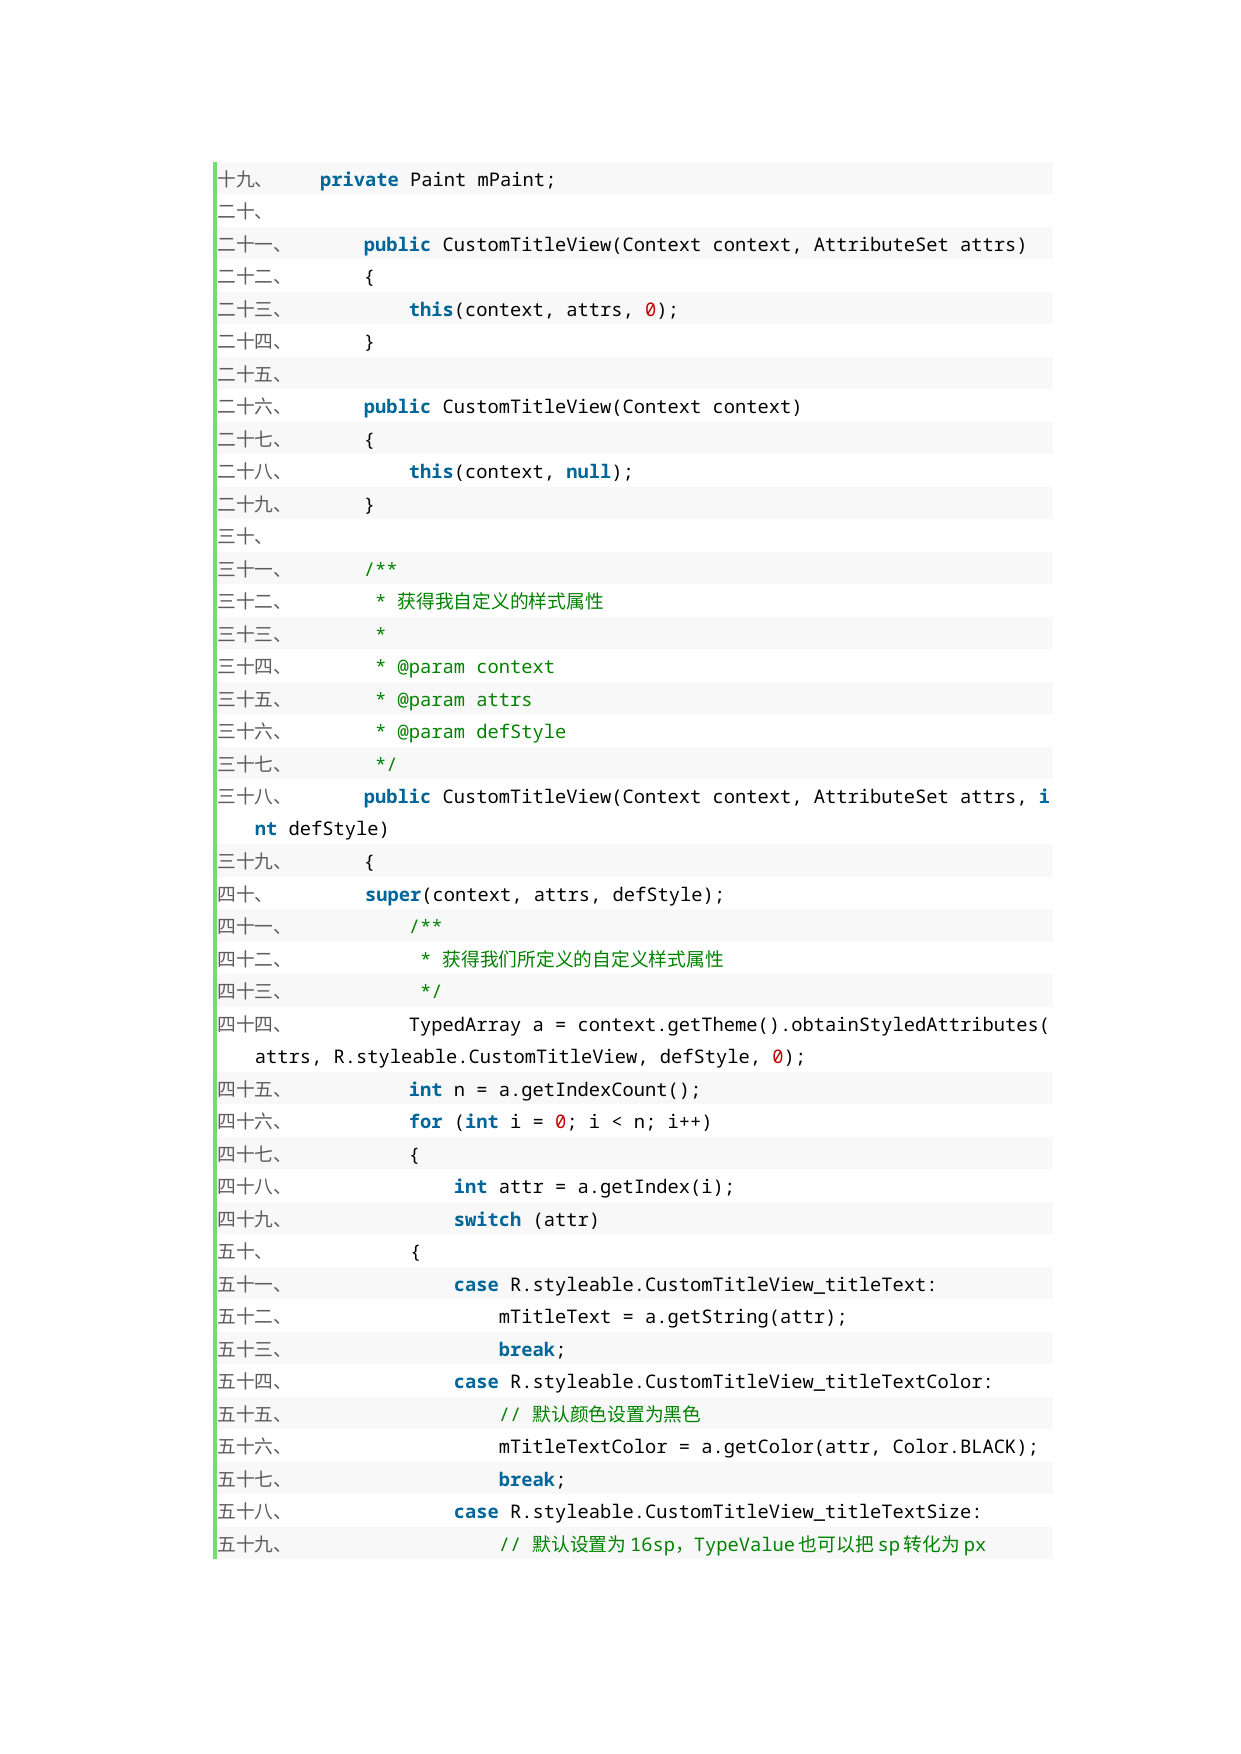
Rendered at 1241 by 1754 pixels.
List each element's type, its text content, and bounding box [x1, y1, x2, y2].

list * @param attrs [217, 682, 1053, 714]
list public CustomTitleView(Context context) [217, 389, 1053, 422]
list // 默认设置为16sp，TypeValue也可以把sp转化为px [217, 1527, 1053, 1559]
list public CustomTitleView(Context context, AttributeSet attrs) [217, 227, 1053, 259]
list * @param context [217, 649, 1053, 682]
list { [217, 1137, 1053, 1169]
list * [217, 617, 1053, 649]
list /** [217, 909, 1053, 942]
list int attr = a.getIndex(i); [217, 1169, 1053, 1202]
list case R.styleable.CustomTitleView_titleText: [217, 1267, 1053, 1299]
list * 获得我们所定义的自定义样式属性 [217, 942, 1053, 974]
list { [217, 259, 1053, 292]
list case R.styleable.CustomTitleView_titleTextColor: [217, 1364, 1053, 1397]
list { [217, 1234, 1053, 1267]
list */ [217, 974, 1053, 1007]
list * 获得我自定义的样式属性 [217, 584, 1053, 617]
list case R.styleable.CustomTitleView_titleTextSize: [217, 1494, 1053, 1527]
list { [217, 422, 1053, 454]
list { [217, 844, 1053, 877]
list super(context, attrs, defStyle); [217, 877, 1053, 909]
list // 默认颜色设置为黑色 [217, 1397, 1053, 1429]
list public CustomTitleView(Context context, AttributeSet attrs, int defStyle) [217, 779, 1053, 844]
list break; [217, 1332, 1053, 1364]
list this(context, attrs, 0); [217, 292, 1053, 324]
list TypedArray a = context.getTheme().obtainStyledAttributes(attrs, R.styleable.CustomTitleView, defStyle, 0); [217, 1007, 1053, 1072]
list } [217, 487, 1053, 519]
list switch (attr) [217, 1202, 1053, 1234]
list int n = a.getIndexCount(); [217, 1072, 1053, 1104]
list /** [217, 552, 1053, 584]
list } [217, 324, 1053, 357]
list for (int i = 0; i < n; i++) [217, 1104, 1053, 1137]
list mTitleTextColor = a.getColor(attr, Color.BLACK); [217, 1429, 1053, 1462]
list private Paint mPaint; [217, 162, 1053, 194]
list mTitleText = a.getString(attr); [217, 1299, 1053, 1332]
list break; [217, 1462, 1053, 1494]
list * @param defStyle [217, 714, 1053, 747]
list this(context, null); [217, 454, 1053, 487]
list */ [217, 747, 1053, 779]
